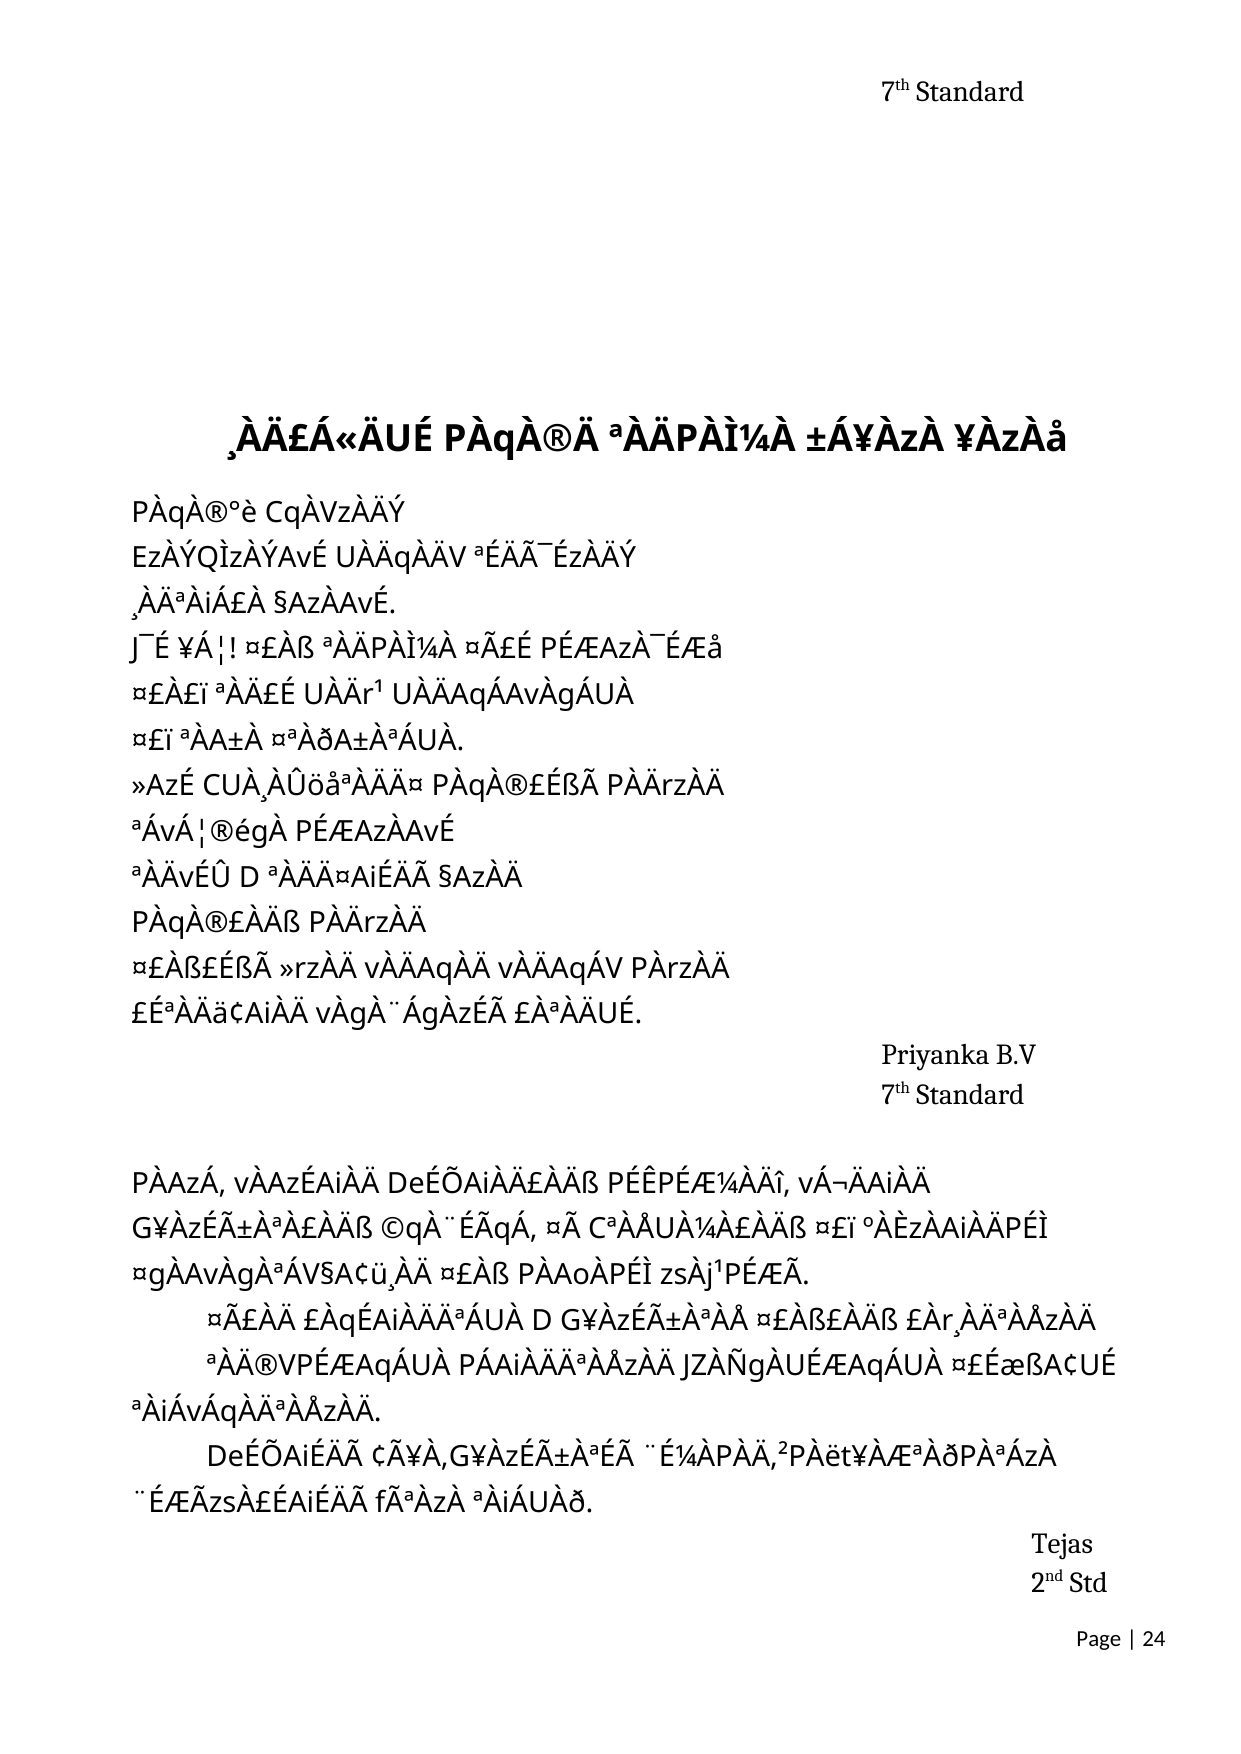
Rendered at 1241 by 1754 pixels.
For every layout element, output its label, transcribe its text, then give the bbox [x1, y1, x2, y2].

text 7th Standard [806, 1078, 1165, 1111]
text 7th Standard [806, 75, 1165, 108]
text J¯É ¥Á¦! ¤£Àß ªÀÄPÀÌ¼À ¤Ã£É PÉÆAzÀ¯ÉÆå [131, 628, 1165, 667]
text ¤Ã£ÀÄ £ÀqÉAiÀÄÄªÁUÀ D G¥ÀzÉÃ±ÀªÀÅ ¤£Àß£ÀÄß £Àr¸ÀÄªÀÅzÀÄ [131, 1299, 1165, 1338]
text 2nd Std [956, 1566, 1165, 1600]
text ¤£ï ªÀA±À ¤ªÀðA±ÀªÁUÀ. [131, 719, 1165, 759]
text PÀAzÁ, vÀAzÉAiÀÄ DeÉÕAiÀÄ£ÀÄß PÉÊPÉÆ¼ÀÄî, vÁ¬ÄAiÀÄ G¥ÀzÉÃ±ÀªÀ£ÀÄß ©qÀ¨ÉÃqÁ, ¤Ã CªÀÅUÀ¼À£ÀÄß ¤£ï ºÀÈzÀAiÀÄPÉÌ ¤gÀAvÀgÀªÁV§A¢ü¸ÀÄ ¤£Àß PÀAoÀPÉÌ zsÀj¹PÉÆÃ. [131, 1162, 1165, 1293]
text ªÀÄ®VPÉÆAqÁUÀ PÁAiÀÄÄªÀÅzÀÄ JZÀÑgÀUÉÆAqÁUÀ ¤£ÉæßA¢UÉ ªÀiÁvÁqÀÄªÀÅzÀÄ. [131, 1344, 1165, 1430]
text EzÀÝQÌzÀÝAvÉ UÀÄqÀÄV ªÉÄÃ¯ÉzÀÄÝ [131, 536, 1165, 576]
text Priyanka B.V [131, 1038, 1165, 1072]
text ¤£À£ï ªÀÄ£É UÀÄr¹ UÀÄAqÁAvÀgÁUÀ [131, 673, 1165, 713]
text Tejas [131, 1527, 1165, 1561]
text ªÀÄvÉÛ D ªÀÄÄ¤AiÉÄÃ §AzÀÄ [131, 856, 1165, 896]
text ¸ÀÄ£Á«ÄUÉ PÀqÀ®Ä ªÀÄPÀÌ¼À ±Á¥ÀzÀ ¥ÀzÀå [131, 411, 1165, 462]
text »AzÉ CUÀ¸ÀÛöåªÀÄÄ¤ PÀqÀ®£ÉßÃ PÀÄrzÀÄ [131, 764, 1165, 804]
text ªÁvÁ¦®égÀ PÉÆAzÀAvÉ [131, 810, 1165, 850]
text ¤£Àß£ÉßÃ »rzÀÄ vÀÄAqÀÄ vÀÄAqÁV PÀrzÀÄ [131, 947, 1165, 987]
text £ÉªÀÄä¢AiÀÄ vÀgÀ¨ÁgÀzÉÃ £ÀªÀÄUÉ. [131, 993, 1165, 1032]
text PÀqÀ®£ÀÄß PÀÄrzÀÄ [131, 901, 1165, 941]
text PÀqÀ®°è CqÀVzÀÄÝ [131, 491, 1165, 531]
text ¸ÀÄªÀiÁ£À §AzÀAvÉ. [131, 582, 1165, 622]
text DeÉÕAiÉÄÃ ¢Ã¥À,G¥ÀzÉÃ±ÀªÉÃ ¨É¼ÀPÀÄ,²PÀët¥ÀÆªÀðPÀªÁzÀ ¨ÉÆÃzsÀ£ÉAiÉÄÃ fÃªÀzÀ ªÀiÁUÀð. [131, 1436, 1165, 1521]
